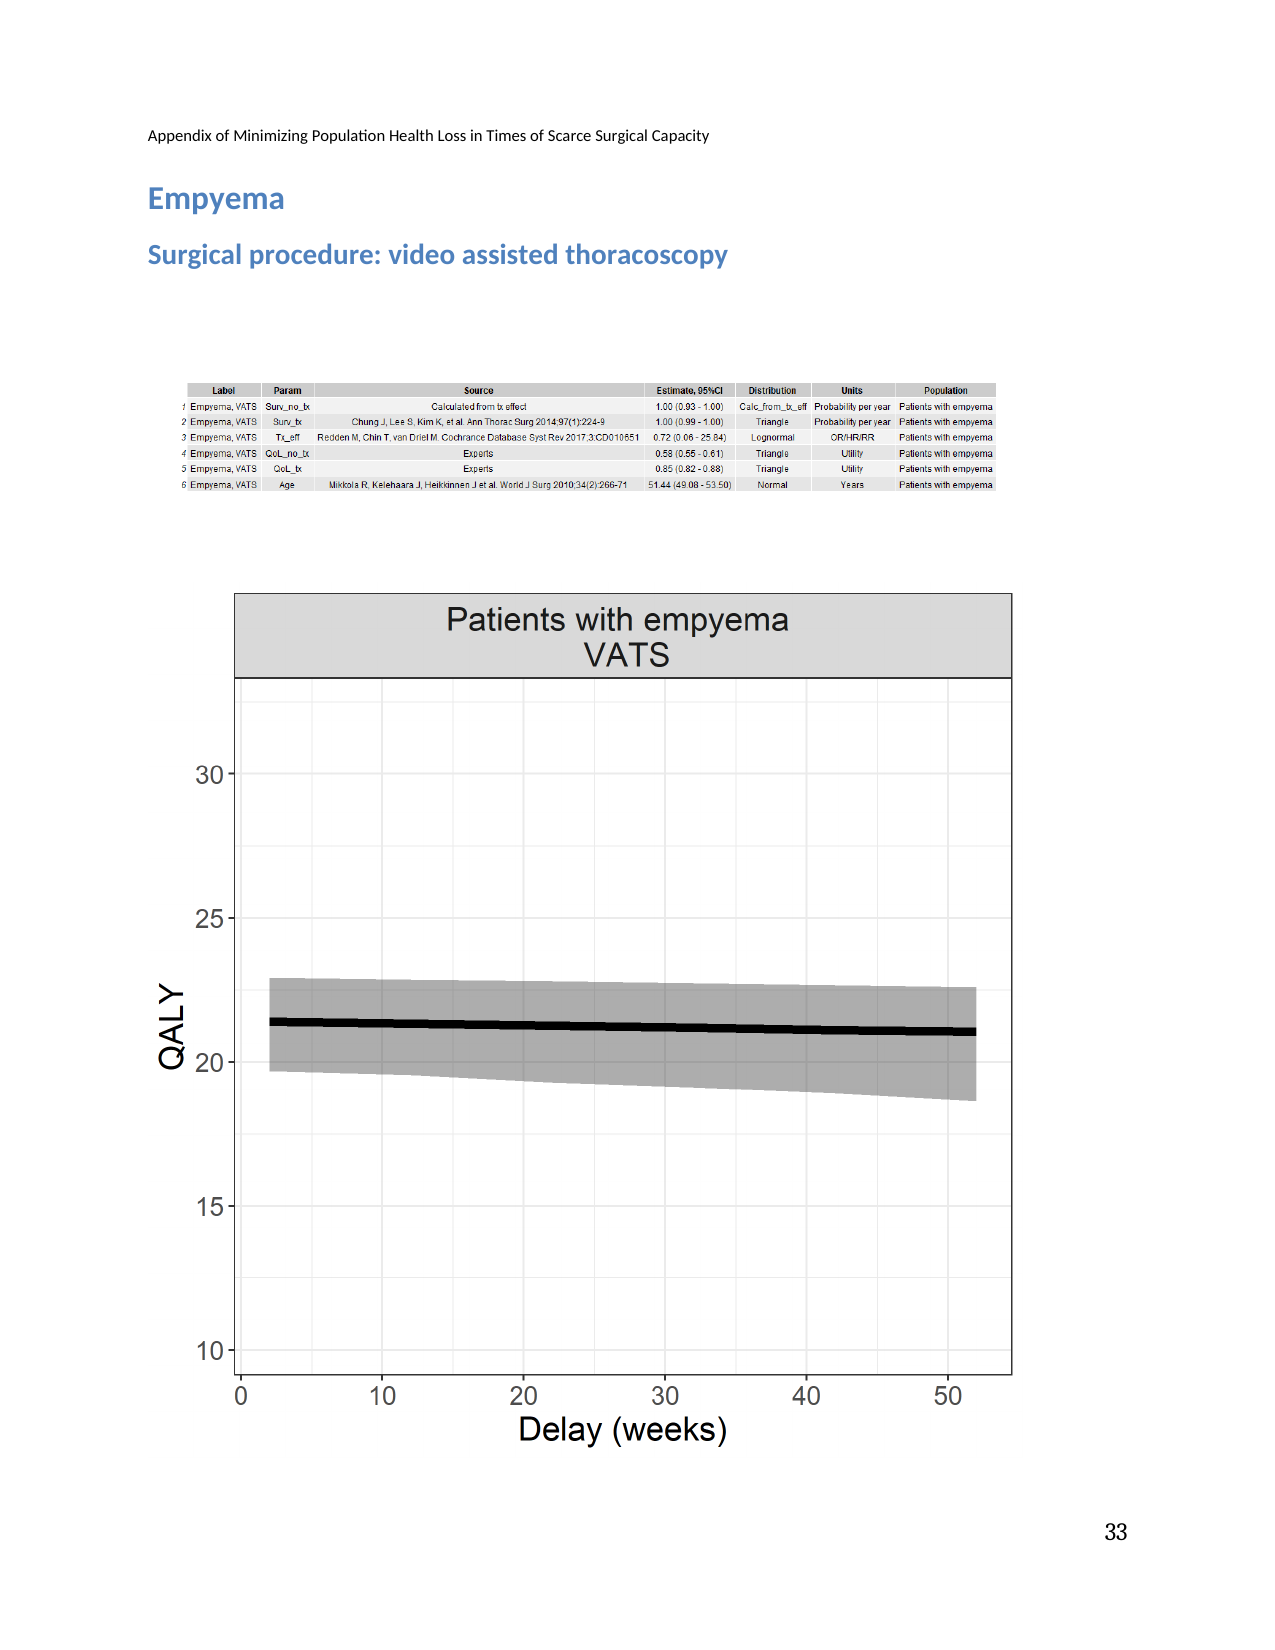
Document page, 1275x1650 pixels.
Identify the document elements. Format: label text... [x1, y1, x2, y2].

text Surgical procedure: video assisted thoracoscopy [148, 236, 1127, 272]
picture [147, 290, 1023, 1458]
subtitle Empyema [148, 177, 1127, 217]
